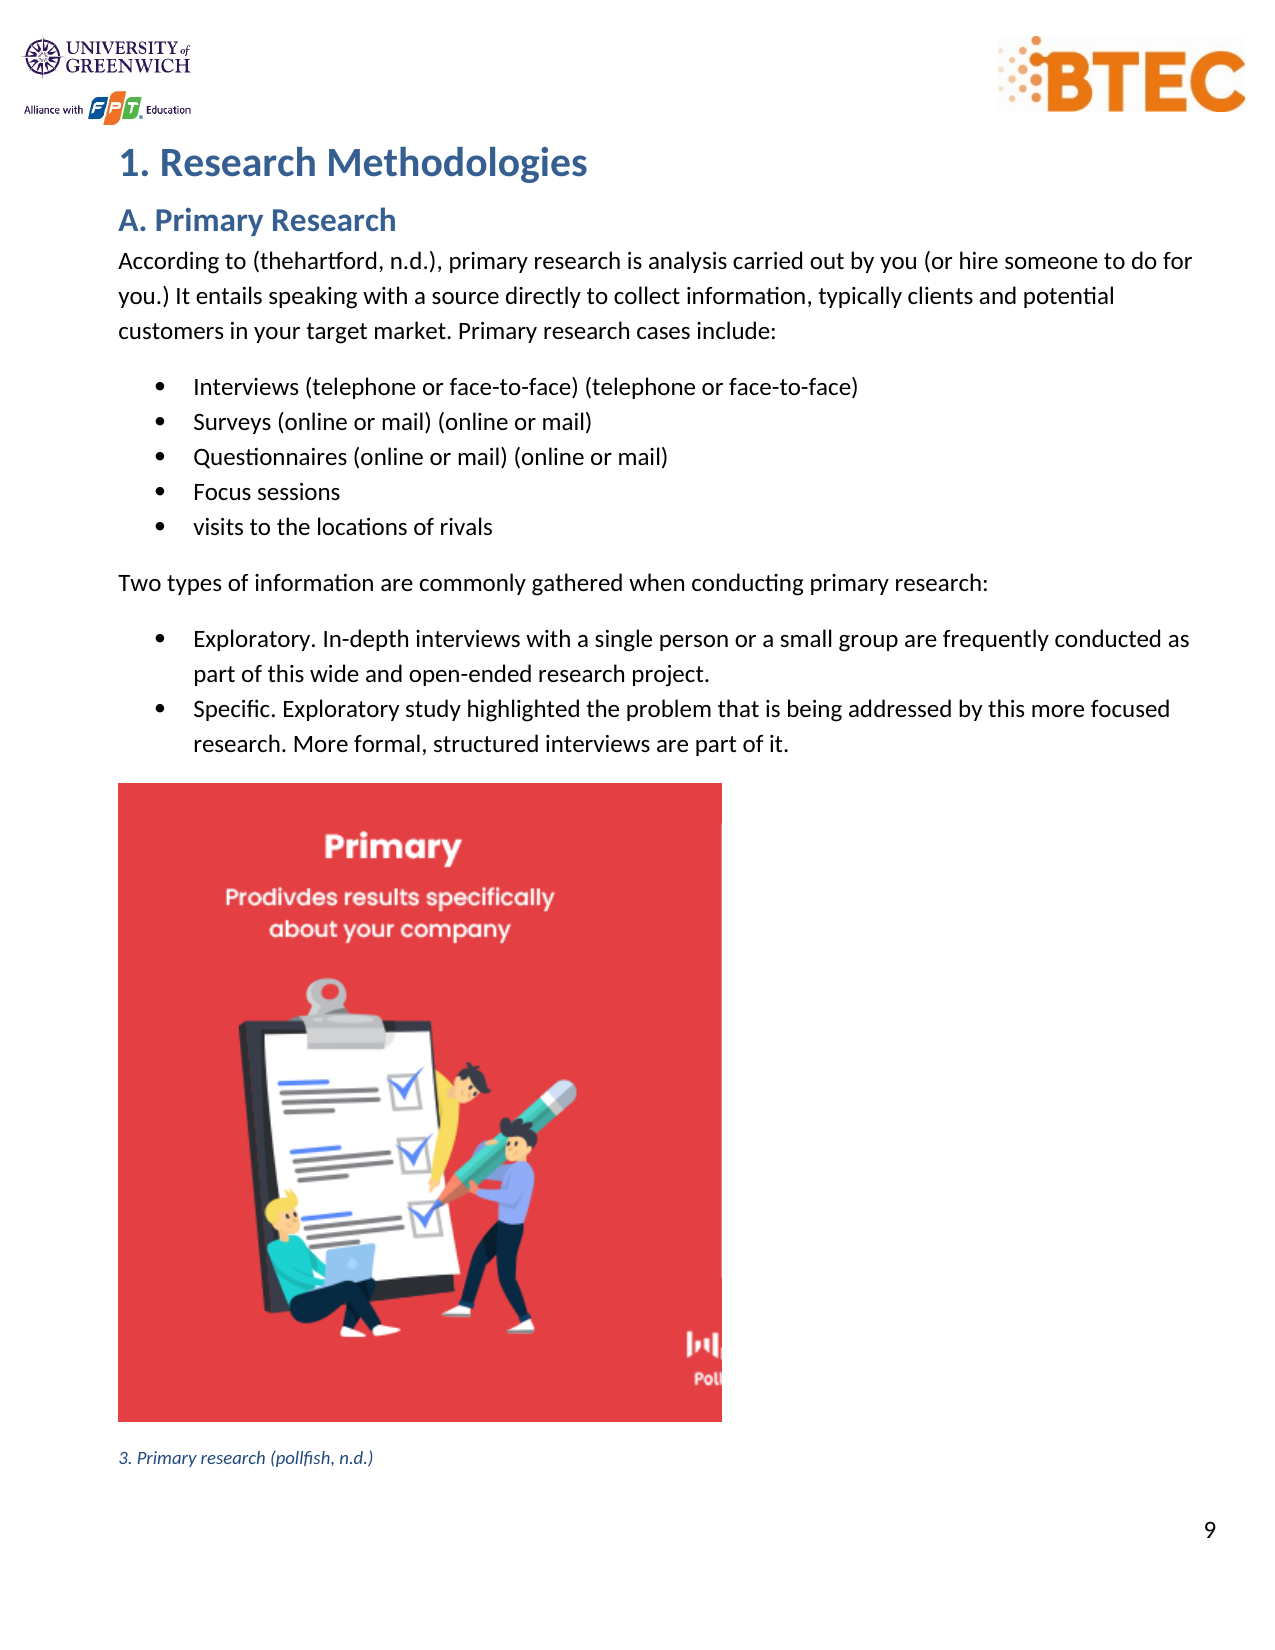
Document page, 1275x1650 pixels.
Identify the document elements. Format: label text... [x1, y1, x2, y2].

picture [10, 25, 203, 136]
text 3. Primary research [118, 1446, 1216, 1469]
list Exploratory. In-depth interviews with a single person or a small group are frequently conducted as part of this wide and open-ended research project. [156, 623, 1216, 688]
list Surveys (online or mail) (online or mail) [156, 406, 1216, 437]
list visits to the locations of rivals [156, 511, 1216, 542]
list Specific. Exploratory study highlighted the problem that is being addressed by this more focused research. More formal, structured interviews are part of it. [156, 693, 1216, 758]
text Two types of information are commonly gathered when conducting primary research: [118, 567, 1216, 598]
list Questionnaires (online or mail) (online or mail) [156, 441, 1216, 472]
list Focus sessions [156, 476, 1216, 507]
list Interviews (telephone or face-to-face) (telephone or face-to-face) [156, 371, 1216, 402]
text According to , primary research is analysis carried out by you (or hire someone to do for you.) It entails speaking with a source directly to collect information, typically clients and potential customers in your target market. Primary research cases include: [118, 245, 1216, 346]
subtitle 1. Research Methodologies [118, 136, 1216, 187]
picture [998, 36, 1246, 112]
picture [118, 783, 722, 1422]
subtitle A. Primary Research [118, 199, 1216, 239]
